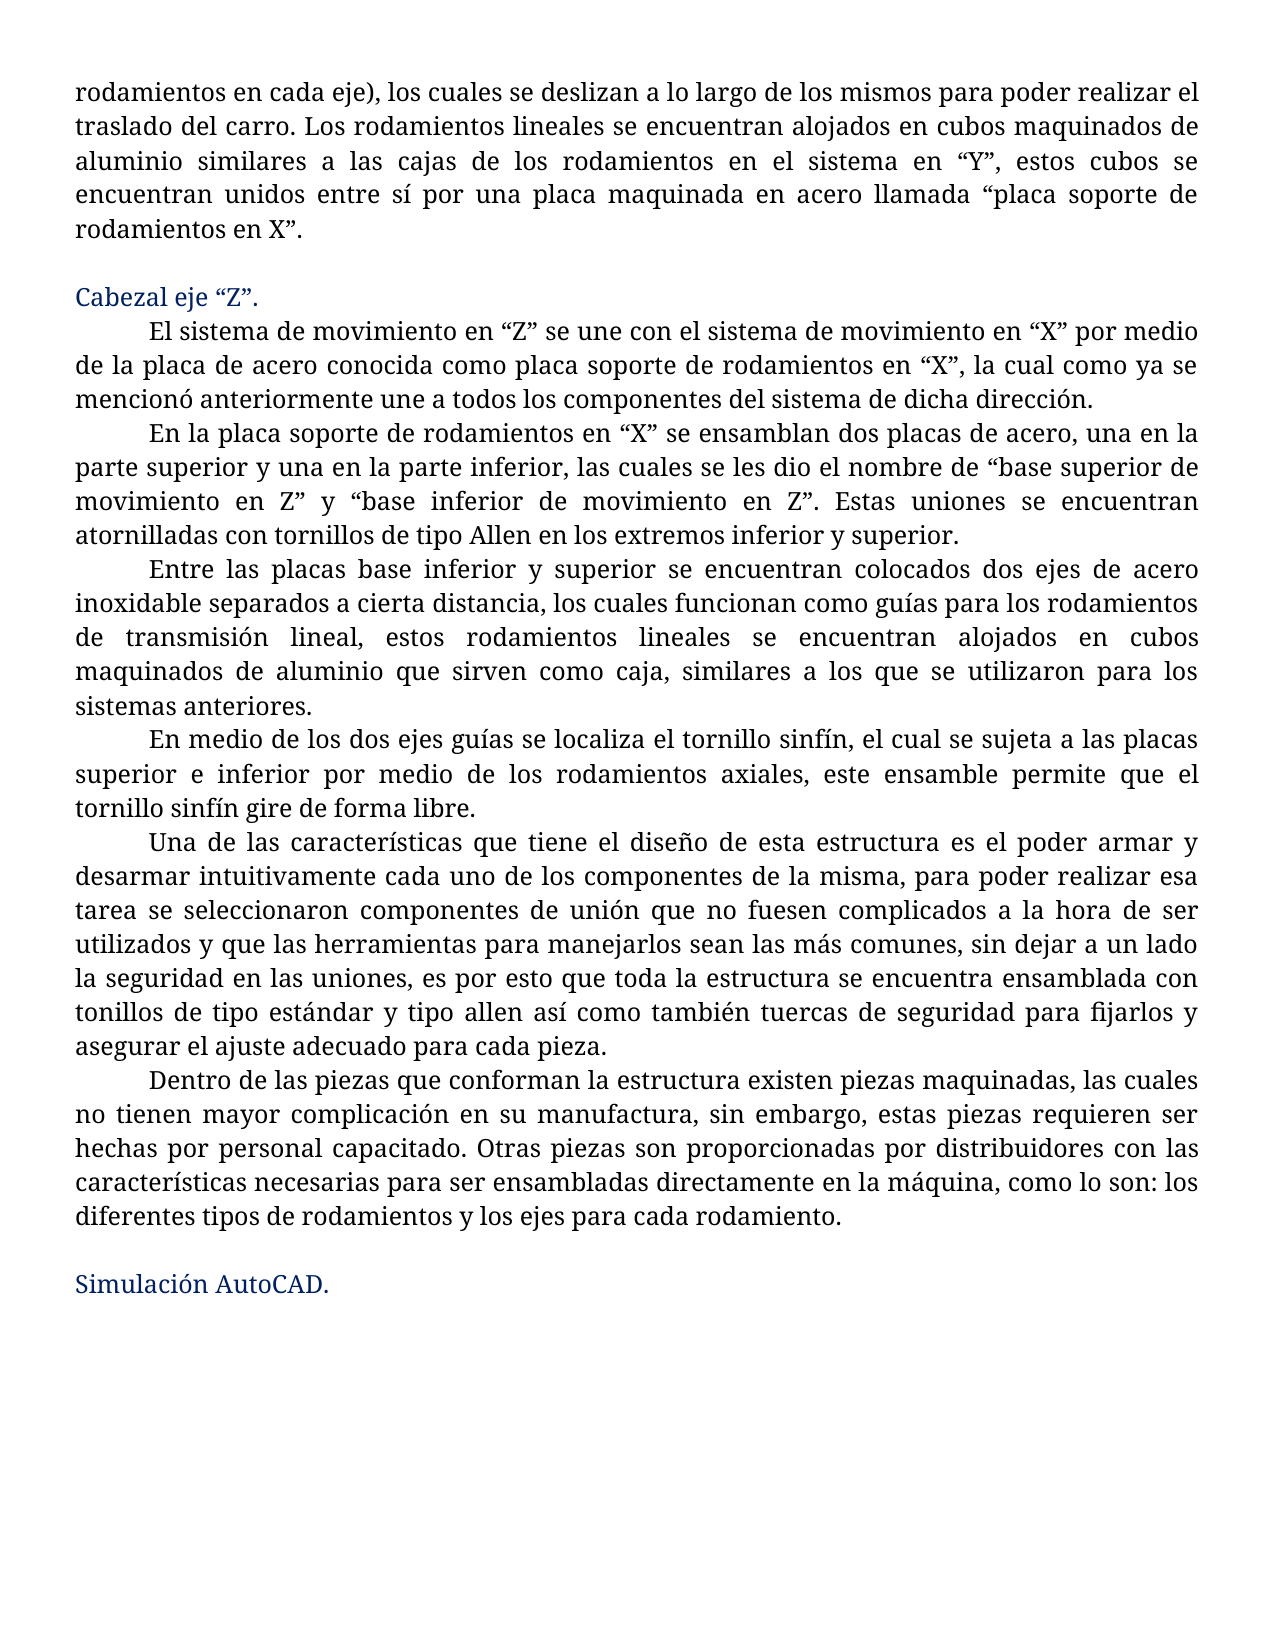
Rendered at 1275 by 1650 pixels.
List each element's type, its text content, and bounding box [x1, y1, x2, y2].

text Una de las características que tiene el diseño de esta estructura es el poder armar y desarmar intuitivamente cada uno de los componentes de la misma, para poder realizar esa tarea se seleccionaron componentes de unión que no fuesen complicados a la hora de ser utilizados y que las herramientas para manejarlos sean las más comunes, sin dejar a un lado la seguridad en las uniones, es por esto que toda la estructura se encuentra ensamblada con tonillos de tipo estándar y tipo allen así como también tuercas de seguridad para fijarlos y asegurar el ajuste adecuado para cada pieza. [75, 824, 1200, 1063]
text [75, 75, 1200, 245]
text En medio de los dos ejes guías se localiza el tornillo sinfín, el cual se sujeta a las placas superior e inferior por medio de los rodamientos axiales, este ensamble permite que el tornillo sinfín gire de forma libre. [75, 722, 1200, 824]
text En la placa soporte de rodamientos en “X” se ensamblan dos placas de acero, una en la parte superior y una en la parte inferior, las cuales se les dio el nombre de “base superior de movimiento en Z” y “base inferior de movimiento en Z”. Estas uniones se encuentran atornilladas con tornillos de tipo Allen en los extremos inferior y superior. [75, 416, 1200, 552]
text Simulación AutoCAD. [75, 1267, 1200, 1301]
text Entre las placas base inferior y superior se encuentran colocados dos ejes de acero inoxidable separados a cierta distancia, los cuales funcionan como guías para los rodamientos de transmisión lineal, estos rodamientos lineales se encuentran alojados en cubos maquinados de aluminio que sirven como caja, similares a los que se utilizaron para los sistemas anteriores. [75, 552, 1200, 722]
text Cabezal eje “Z”. [75, 279, 1200, 313]
text El sistema de movimiento en “Z” se une con el sistema de movimiento en “X” por medio de la placa de acero conocida como placa soporte de rodamientos en “X”, la cual como ya se mencionó anteriormente une a todos los componentes del sistema de dicha dirección. [75, 313, 1200, 416]
text Dentro de las piezas que conforman la estructura existen piezas maquinadas, las cuales no tienen mayor complicación en su manufactura, sin embargo, estas piezas requieren ser hechas por personal capacitado. Otras piezas son proporcionadas por distribuidores con las características necesarias para ser ensambladas directamente en la máquina, como lo son: los diferentes tipos de rodamientos y los ejes para cada rodamiento. [75, 1063, 1200, 1233]
